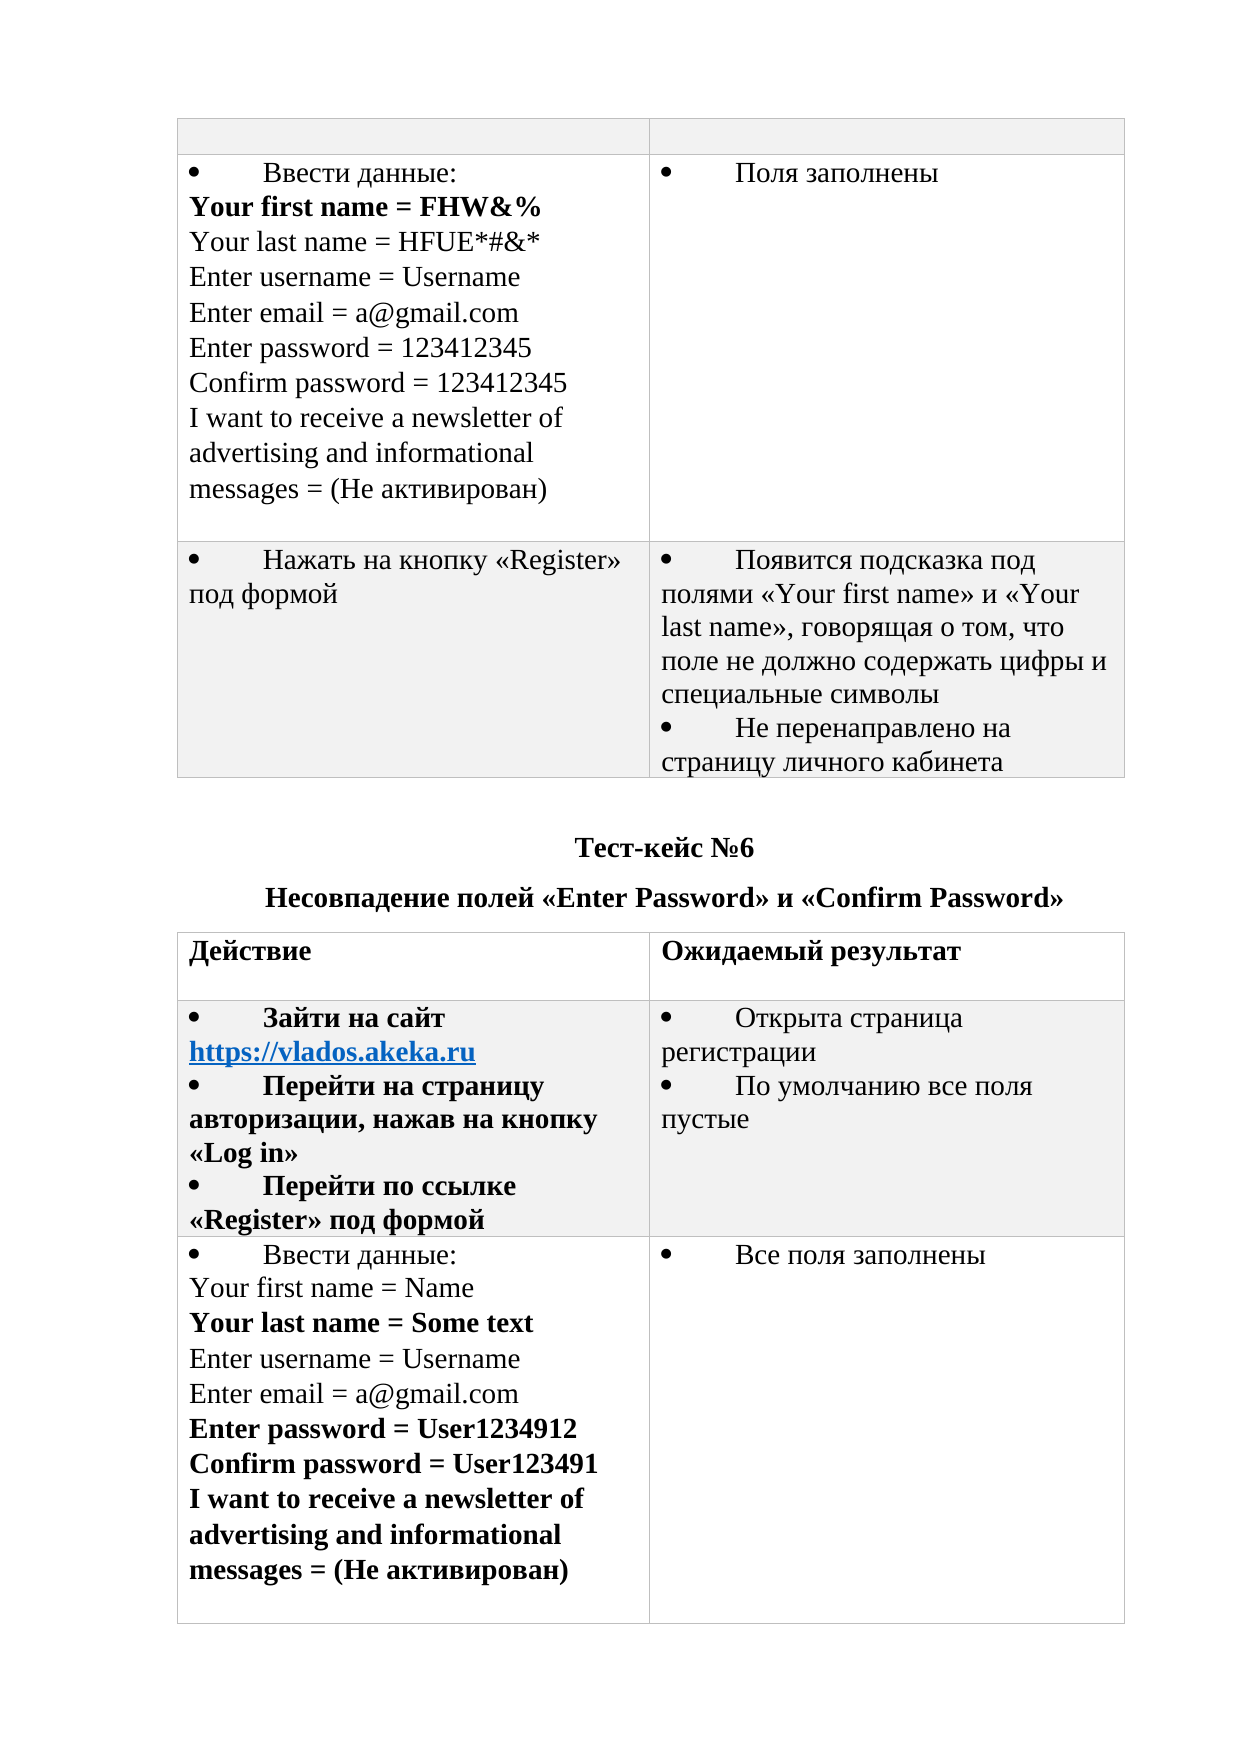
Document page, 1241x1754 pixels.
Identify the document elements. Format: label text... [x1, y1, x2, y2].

table_header Действие [178, 933, 649, 999]
text Несовпадение полей «Enter Password» и «Confirm Password» [177, 880, 1152, 914]
table_cell Ввести данные: Your first name = Name Your last name = Some text Enter username = Username Enter email = a@gmail.com Enter password = User1234912 Confirm password = User123491 I want to receive a newsletter of advertising and informational messages = (Не активирован) [178, 1237, 649, 1622]
table_cell Зайти на сайт https://vlados.akeka.ru Перейти на страницу авторизации, нажав на кнопку «Log in» Перейти по ссылке «Register» под формой [178, 1001, 649, 1236]
subtitle Тест-кейс №6 [177, 830, 1152, 864]
table_cell Нажать на кнопку «Register» под формой [178, 542, 649, 777]
table_cell Появится подсказка под полями «Your first name» и «Your last name», говорящая о том, что поле не должно содержать цифры и специальные символы Не перенаправлено на страницу личного кабинета [650, 542, 1124, 777]
table_cell Поля заполнены [650, 155, 1124, 541]
table_header Ожидаемый результат [650, 933, 1124, 999]
table_cell Открыта страница регистрации По умолчанию все поля пустые [650, 1001, 1124, 1236]
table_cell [650, 119, 1124, 154]
table_cell Ввести данные: Your first name = FHW&% Your last name = HFUE*#&* Enter username = Username Enter email = a@gmail.com Enter password = 123412345 Confirm password = 123412345 I want to receive a newsletter of advertising and informational messages = (Не активирован) [178, 155, 649, 541]
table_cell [178, 119, 649, 154]
table_cell Все поля заполнены [650, 1237, 1124, 1622]
